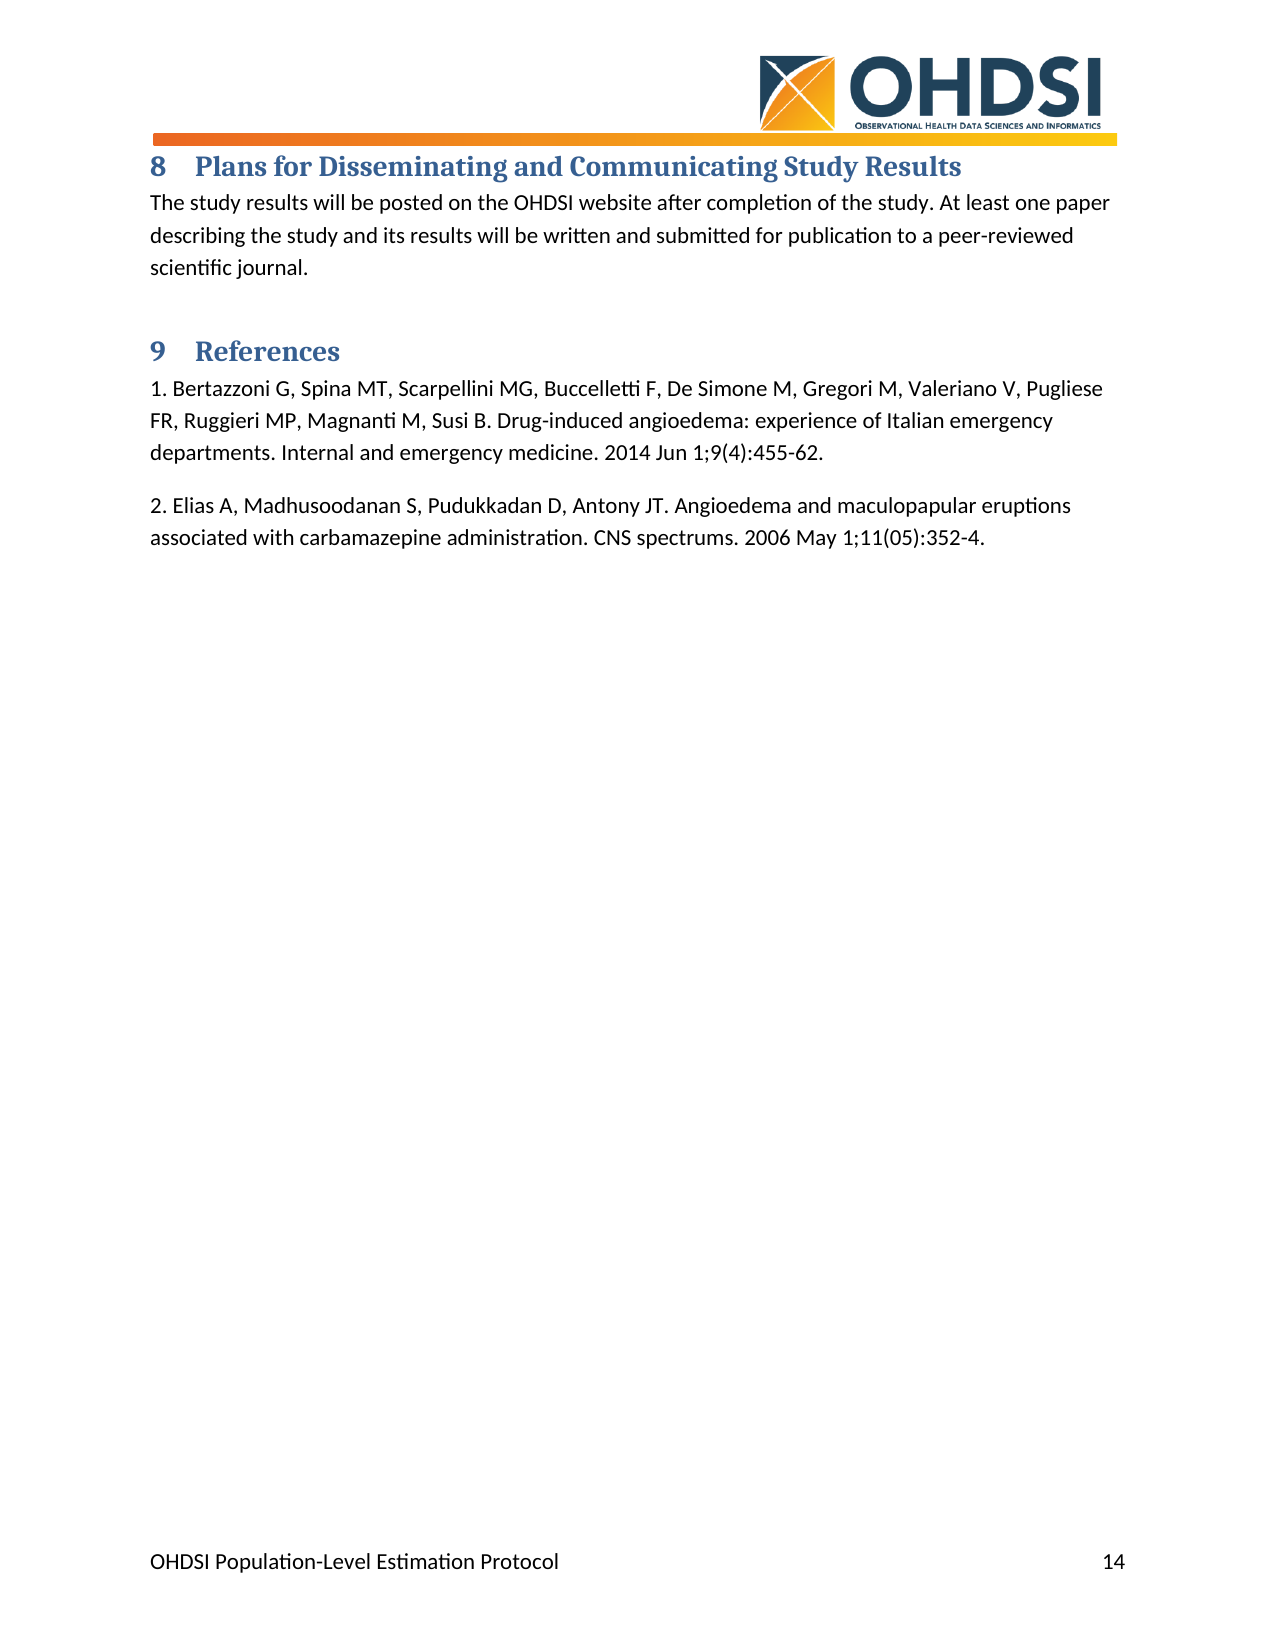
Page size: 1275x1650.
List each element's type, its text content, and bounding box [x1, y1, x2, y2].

text 1. Bertazzoni G, Spina MT, Scarpellini MG, Buccelletti F, De Simone M, Gregori M, Valeriano V, Pugliese FR, Ruggieri MP, Magnanti M, Susi B. Drug-induced angioedema: experience of Italian emergency departments. Internal and emergency medicine. 2014 Jun 1;9(4):455-62. [150, 374, 1125, 466]
picture [742, 42, 1118, 145]
subtitle References [150, 335, 1125, 369]
text 2. Elias A, Madhusoodanan S, Pudukkadan D, Antony JT. Angioedema and maculopapular eruptions associated with carbamazepine administration. CNS spectrums. 2006 May 1;11(05):352-4. [150, 491, 1125, 551]
subtitle Plans for Disseminating and Communicating Study Results [150, 150, 1125, 183]
text The study results will be posted on the OHDSI website after completion of the study. At least one paper describing the study and its results will be written and submitted for publication to a peer-reviewed scientific journal. [150, 188, 1125, 281]
